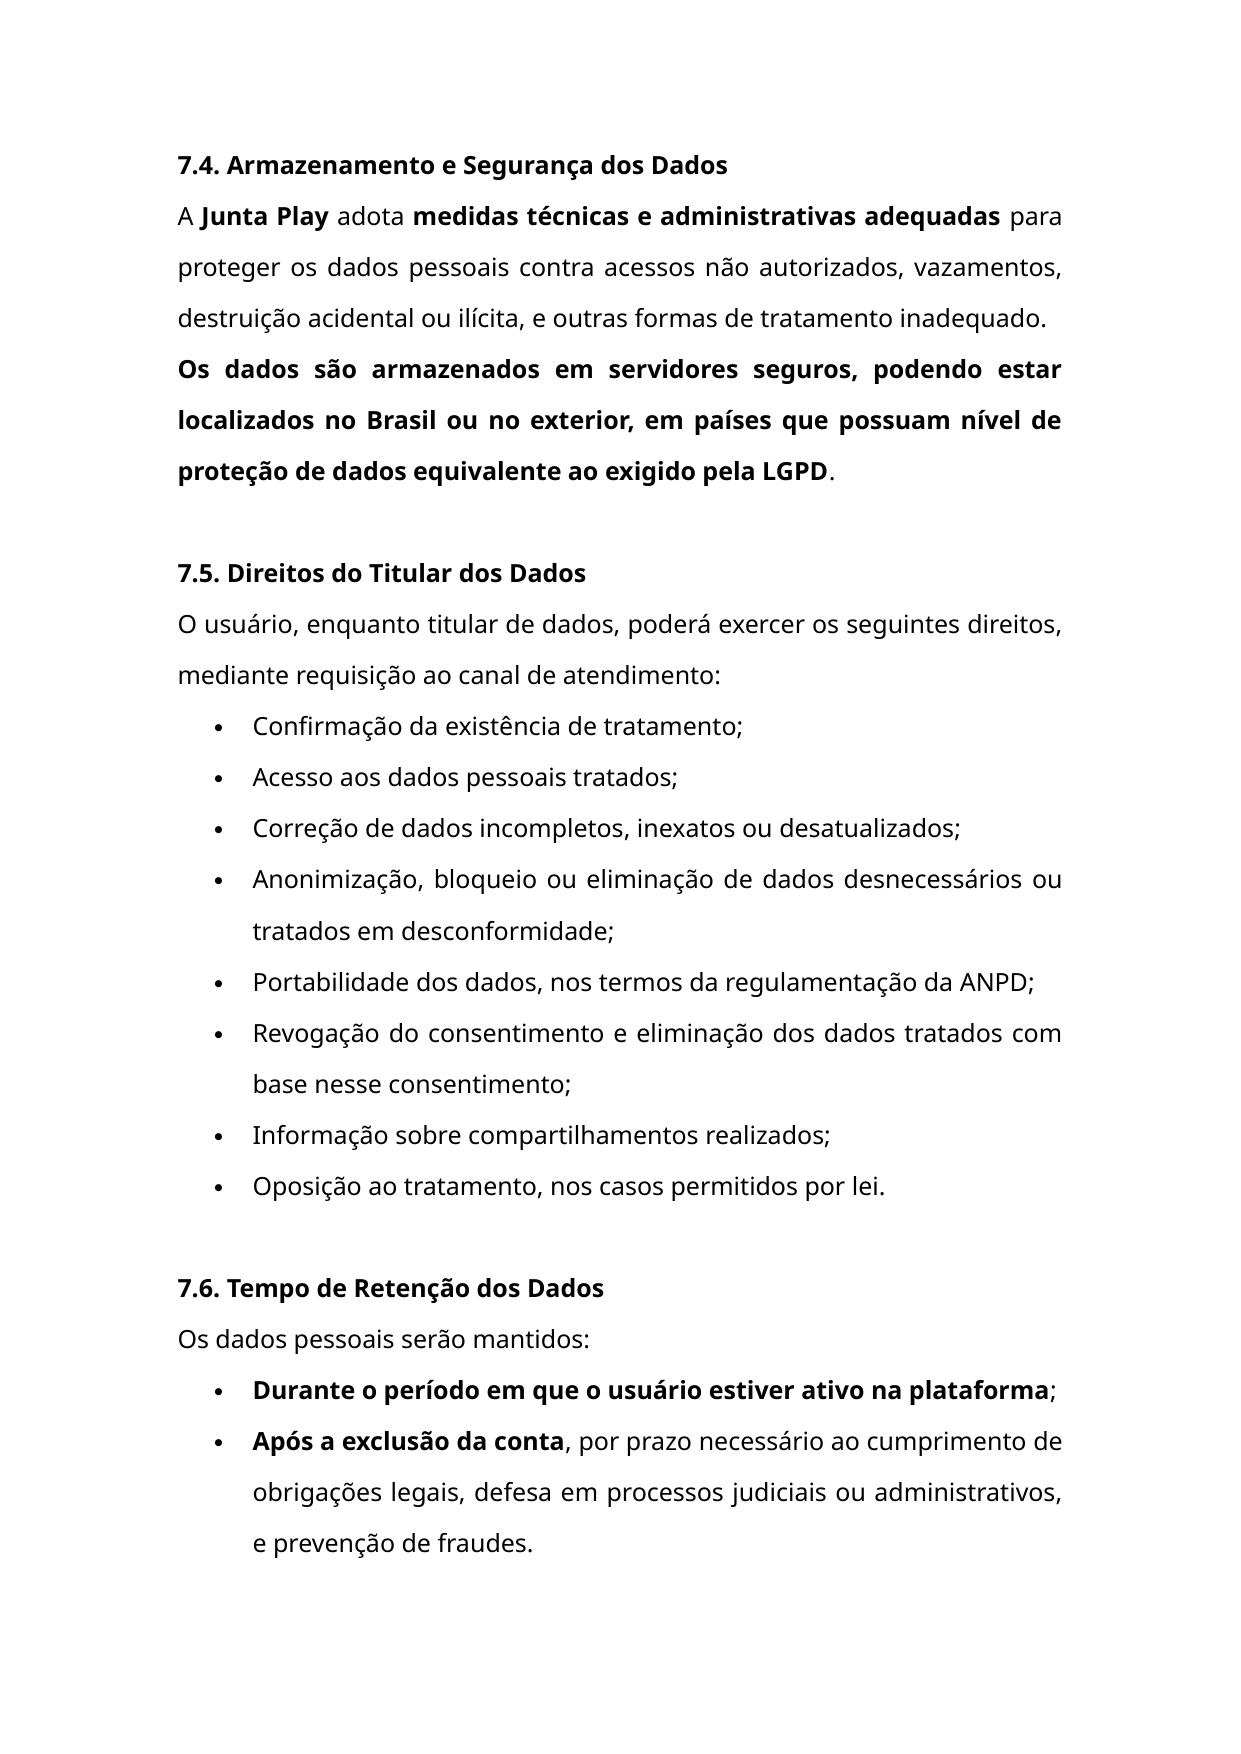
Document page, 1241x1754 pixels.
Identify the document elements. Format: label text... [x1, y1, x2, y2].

list Confirmação da existência de tratamento; [215, 709, 1063, 743]
list Após a exclusão da conta, por prazo necessário ao cumprimento de obrigações legais, defesa em processos judiciais ou administrativos, e prevenção de fraudes. [215, 1424, 1063, 1560]
text Os dados são armazenados em servidores seguros, podendo estar localizados no Brasil ou no exterior, em países que possuam nível de proteção de dados equivalente ao exigido pela LGPD. [177, 352, 1063, 488]
list Correção de dados incompletos, inexatos ou desatualizados; [215, 811, 1063, 845]
list Durante o período em que o usuário estiver ativo na plataforma; [215, 1373, 1063, 1407]
list Revogação do consentimento e eliminação dos dados tratados com base nesse consentimento; [215, 1015, 1063, 1100]
list Acesso aos dados pessoais tratados; [215, 760, 1063, 794]
list Oposição ao tratamento, nos casos permitidos por lei. [215, 1168, 1063, 1202]
list Anonimização, bloqueio ou eliminação de dados desnecessários ou tratados em desconformidade; [215, 862, 1063, 947]
text 7.6. Tempo de Retenção dos Dados [177, 1271, 1063, 1304]
list Portabilidade dos dados, nos termos da regulamentação da ANPD; [215, 964, 1063, 998]
text O usuário, enquanto titular de dados, poderá exercer os seguintes direitos, mediante requisição ao canal de atendimento: [177, 607, 1063, 692]
list Informação sobre compartilhamentos realizados; [215, 1117, 1063, 1151]
text 7.4. Armazenamento e Segurança dos Dados [177, 148, 1063, 182]
text A Junta Play adota medidas técnicas e administrativas adequadas para proteger os dados pessoais contra acessos não autorizados, vazamentos, destruição acidental ou ilícita, e outras formas de tratamento inadequado. [177, 199, 1063, 335]
text 7.5. Direitos do Titular dos Dados [177, 556, 1063, 590]
text Os dados pessoais serão mantidos: [177, 1322, 1063, 1356]
